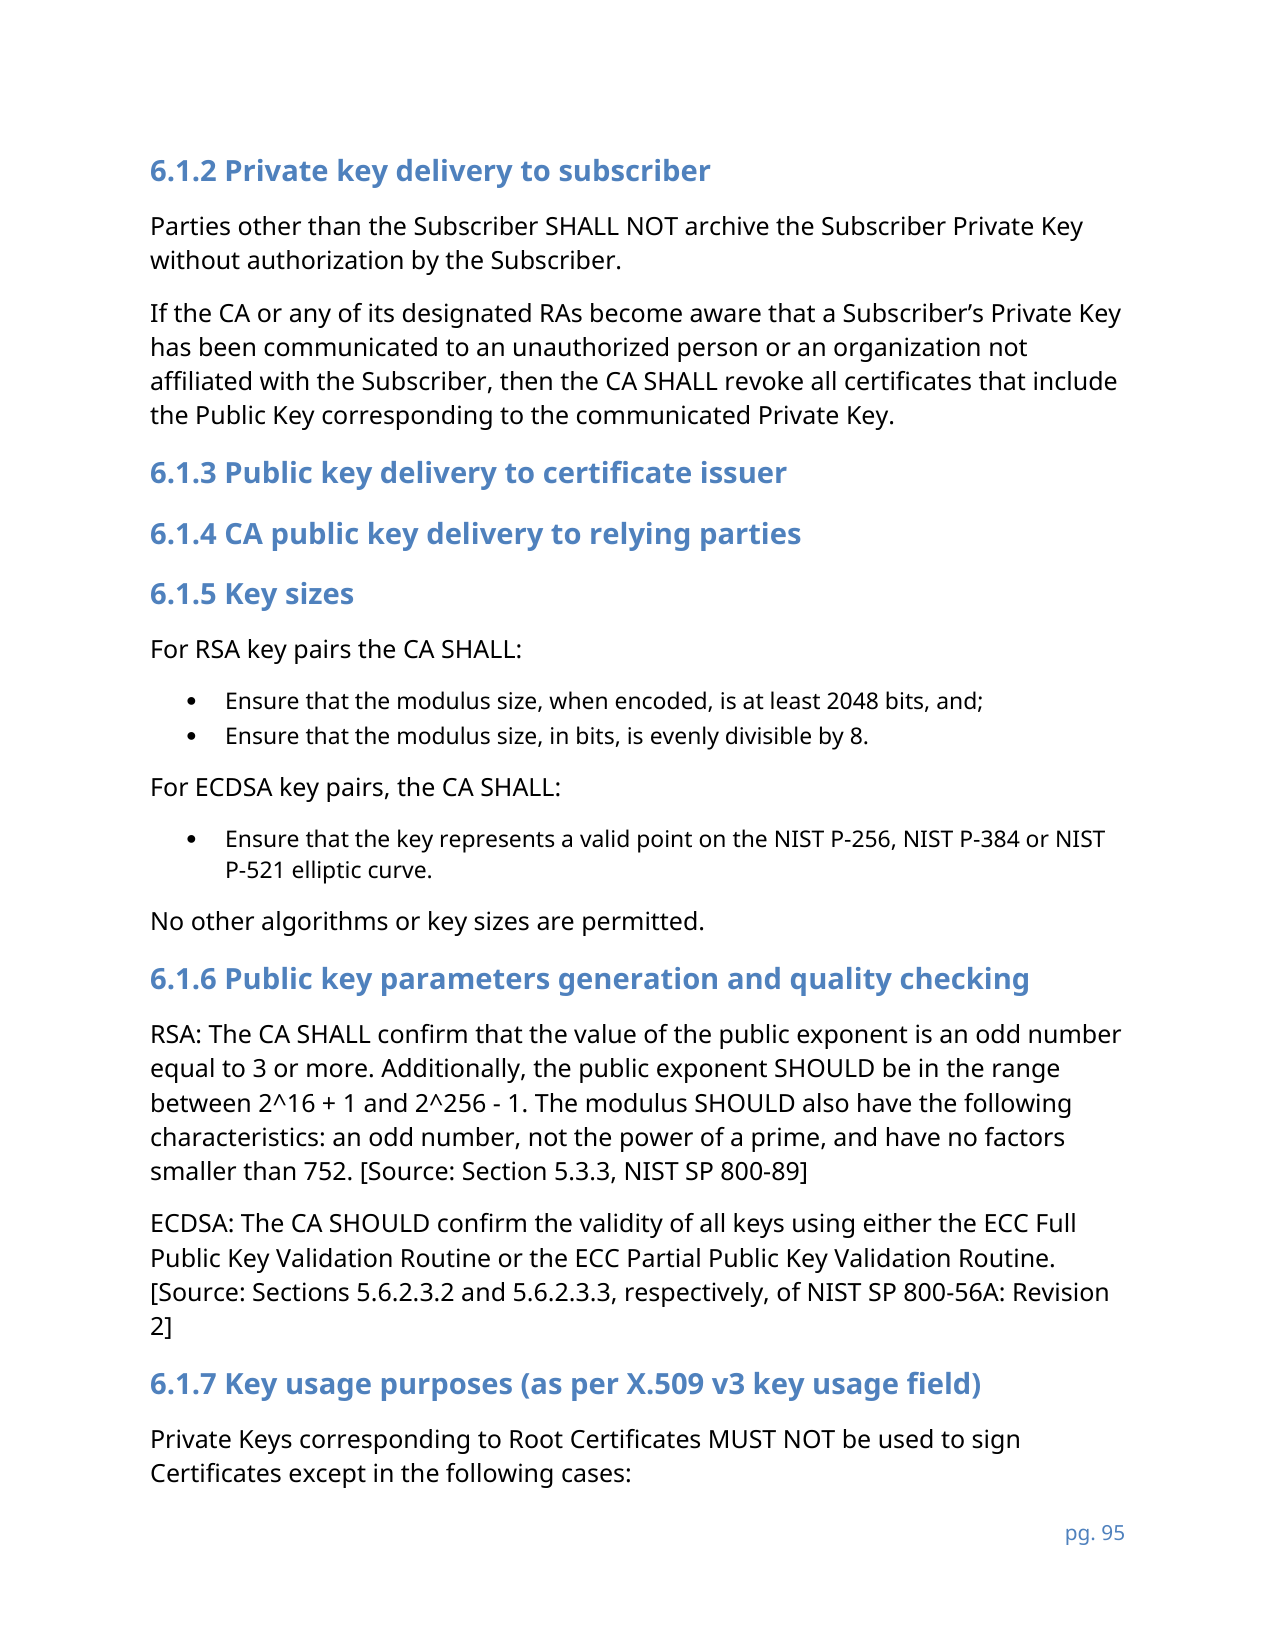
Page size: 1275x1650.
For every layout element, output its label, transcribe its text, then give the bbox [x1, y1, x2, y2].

list Ensure that the modulus size, when encoded, is at least 2048 bits, and; [187, 685, 1125, 716]
text For ECDSA key pairs, the CA SHALL: [150, 770, 1125, 804]
text ECDSA: The CA SHOULD confirm the validity of all keys using either the ECC Full Public Key Validation Routine or the ECC Partial Public Key Validation Routine. [Source: Sections 5.6.2.3.2 and 5.6.2.3.3, respectively, of NIST SP 800-56A: Revision 2] [150, 1206, 1125, 1342]
text RSA: The CA SHALL confirm that the value of the public exponent is an odd number equal to 3 or more. Additionally, the public exponent SHOULD be in the range between 2^16 + 1 and 2^256 - 1. The modulus SHOULD also have the following characteristics: an odd number, not the power of a prime, and have no factors smaller than 752. [Source: Section 5.3.3, NIST SP 800-89] [150, 1017, 1125, 1187]
text Private Keys corresponding to Root Certificates MUST NOT be used to sign Certificates except in the following cases: [150, 1422, 1125, 1490]
subtitle 6.1.4 CA public key delivery to relying parties [150, 513, 1125, 553]
text No other algorithms or key sizes are permitted. [150, 904, 1125, 938]
text Parties other than the Subscriber SHALL NOT archive the Subscriber Private Key without authorization by the Subscriber. [150, 208, 1125, 277]
text For RSA key pairs the CA SHALL: [150, 632, 1125, 666]
text If the CA or any of its designated RAs become aware that a Subscriber’s Private Key has been communicated to an unauthorized person or an organization not affiliated with the Subscriber, then the CA SHALL revoke all certificates that include the Public Key corresponding to the communicated Private Key. [150, 295, 1125, 432]
subtitle 6.1.7 Key usage purposes (as per X.509 v3 key usage field) [150, 1363, 1125, 1403]
subtitle 6.1.5 Key sizes [150, 573, 1125, 613]
list Ensure that the key represents a valid point on the NIST P-256, NIST P-384 or NIST P-521 elliptic curve. [187, 822, 1125, 885]
subtitle 6.1.2 Private key delivery to subscriber [150, 150, 1125, 190]
list Ensure that the modulus size, in bits, is evenly divisible by 8. [187, 720, 1125, 751]
subtitle 6.1.6 Public key parameters generation and quality checking [150, 959, 1125, 998]
subtitle 6.1.3 Public key delivery to certificate issuer [150, 452, 1125, 492]
